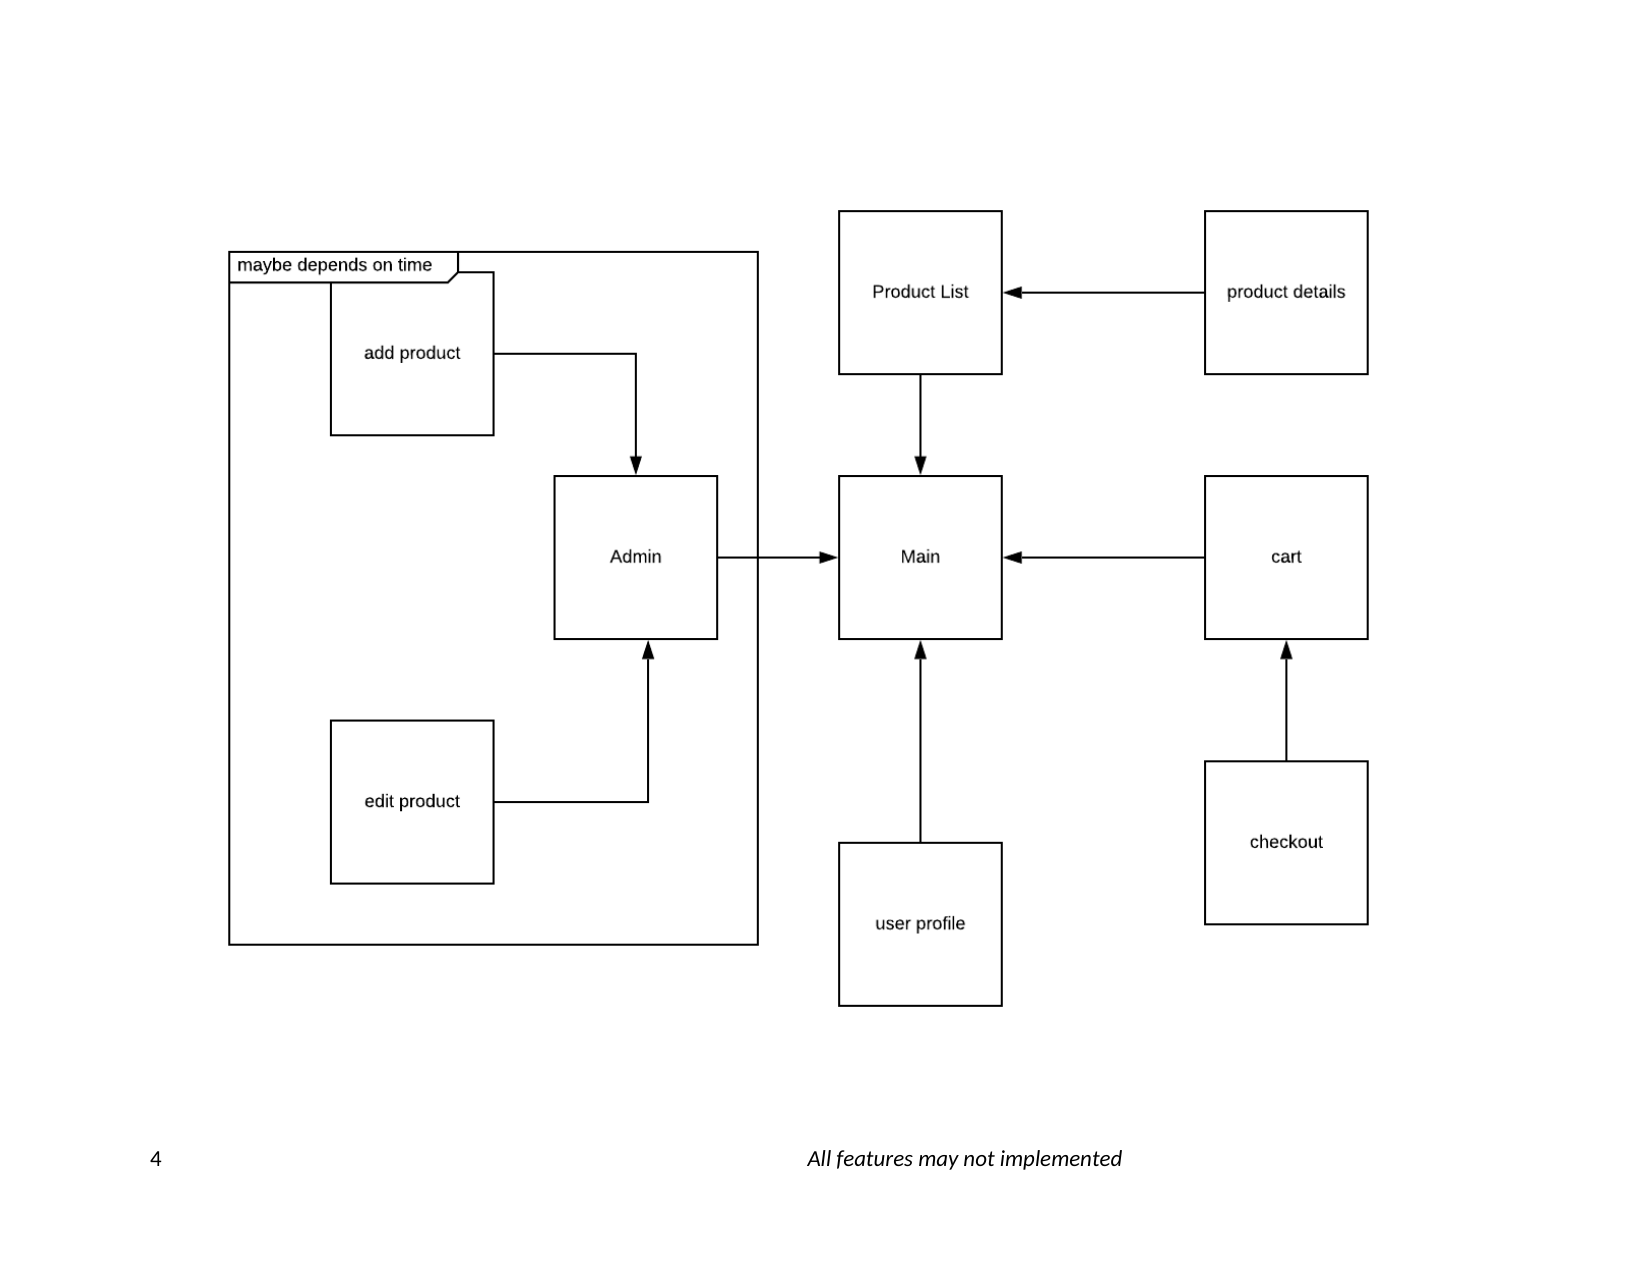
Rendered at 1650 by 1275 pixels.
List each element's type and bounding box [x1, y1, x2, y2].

picture [150, 150, 1447, 1068]
